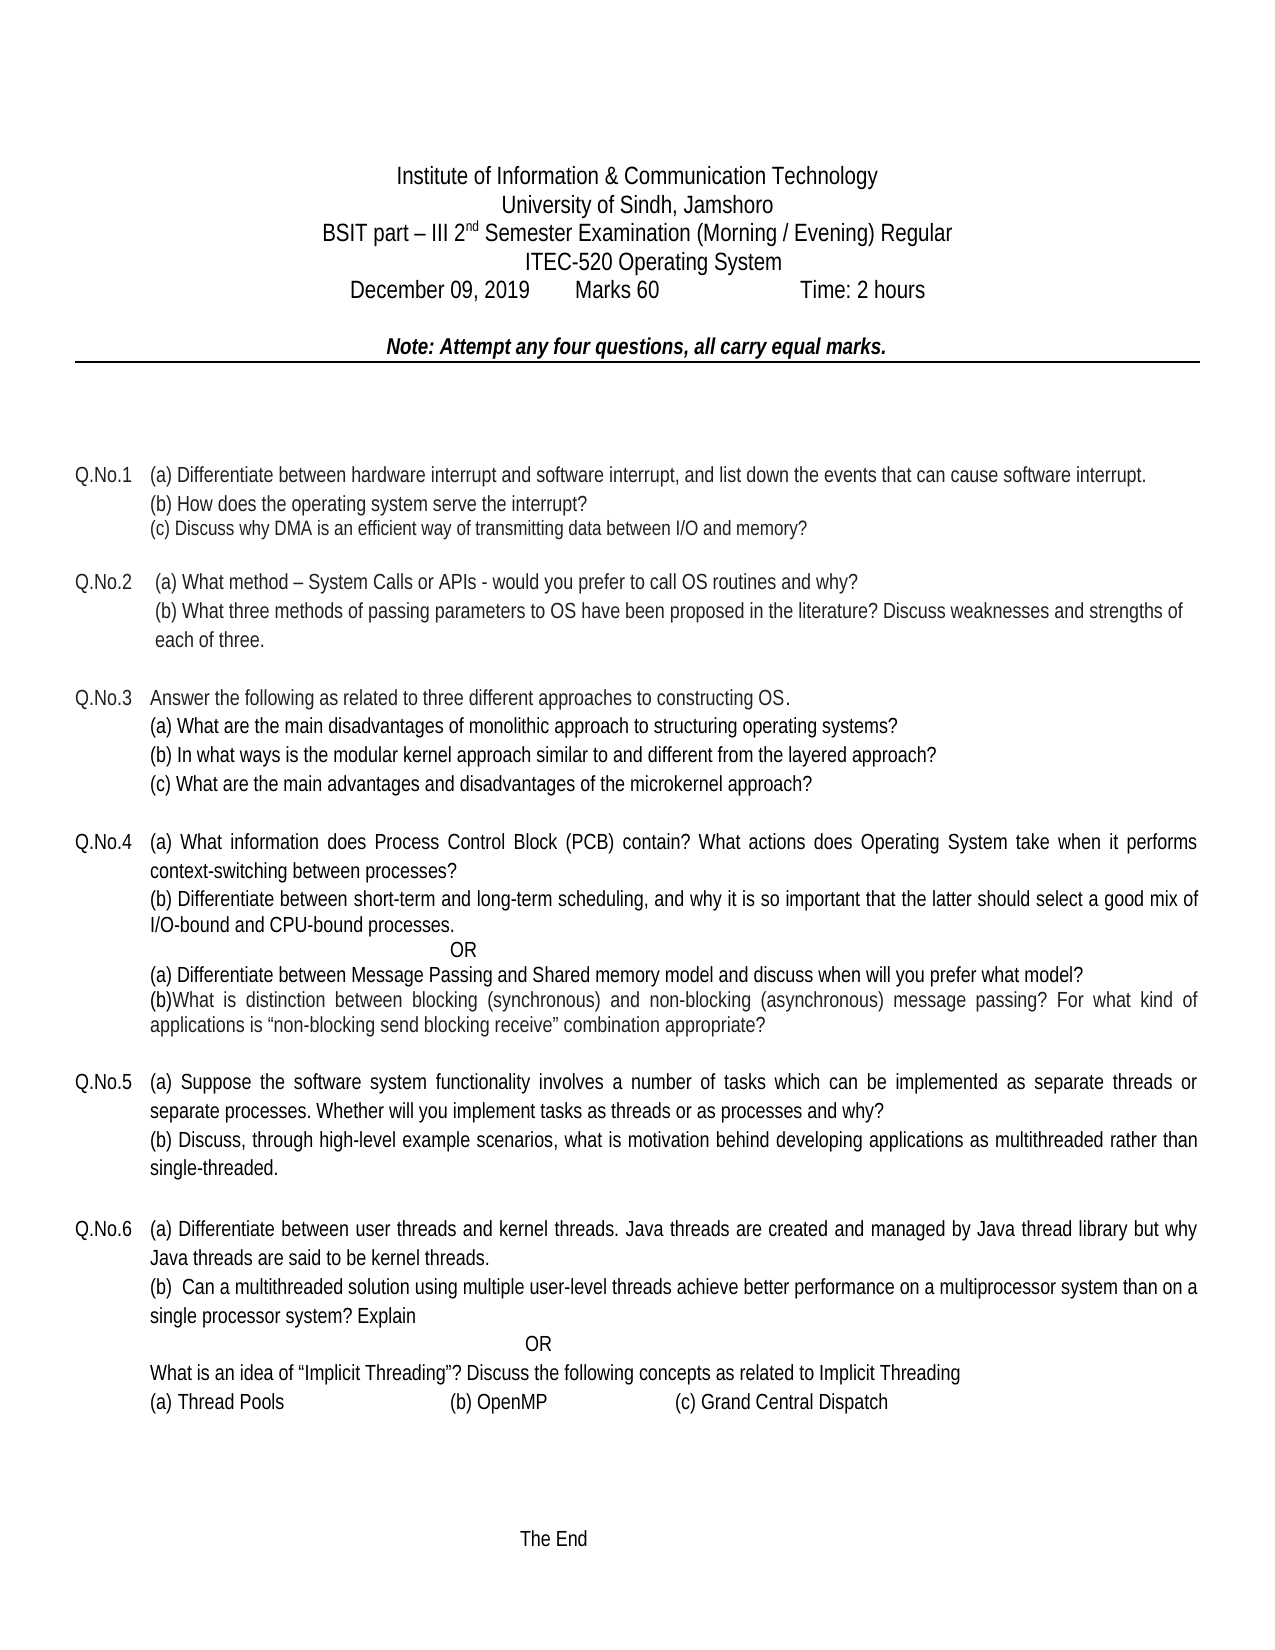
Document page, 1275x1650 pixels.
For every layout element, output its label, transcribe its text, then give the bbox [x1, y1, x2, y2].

text (a) Differentiate between Message Passing and Shared memory model and discuss when will you prefer what model? [75, 962, 1200, 987]
text (a) Thread Pools (b) OpenMP (c) Grand Central Dispatch [75, 1389, 1200, 1414]
text ITEC-520 Operating System [75, 247, 1200, 276]
text (b)What is distinction between blocking (synchronous) and non-blocking (asynchronous) message passing? For what kind of applications is “non-blocking send blocking receive” combination appropriate? [150, 987, 1200, 1037]
list (c) Discuss why DMA is an efficient way of transmitting data between I/O and memory? [112, 516, 1200, 540]
text Q.No.4 (a) What information does Process Control Block (PCB) contain? What actions does Operating System take when it performs context-switching between processes? [75, 829, 1200, 883]
text (b) Discuss, through high-level example scenarios, what is motivation behind developing applications as multithreaded rather than single-threaded. [75, 1126, 1200, 1180]
text December 09, 2019 Marks 60 Time: 2 hours [75, 276, 1200, 304]
text University of Sindh, Jamshoro [75, 189, 1200, 218]
text (b) Can a multithreaded solution using multiple user-level threads achieve better performance on a multiprocessor system than on a single processor system? Explain [75, 1274, 1200, 1328]
text (b) What three methods of passing parameters to OS have been proposed in the literature? Discuss weaknesses and strengths of [75, 598, 1200, 623]
text Institute of Information & Communication Technology [75, 161, 1200, 189]
text Q.No.6 (a) Differentiate between user threads and kernel threads. Java threads are created and managed by Java thread library but why Java threads are said to be kernel threads. [75, 1216, 1200, 1270]
text OR [150, 937, 1200, 962]
text (a) What are the main disadvantages of monolithic approach to structuring operating systems? [75, 713, 1200, 738]
text (c) What are the main advantages and disadvantages of the microkernel approach? [150, 771, 1200, 796]
text Note: Attempt any four questions, all carry equal marks. [75, 333, 1200, 361]
text Q.No.3 Answer the following as related to three different approaches to constructing OS. [75, 684, 1200, 709]
text (b) Differentiate between short-term and long-term scheduling, and why it is so important that the latter should select a good mix of I/O-bound and CPU-bound processes. [150, 886, 1200, 937]
text Q.No.1 (a) Differentiate between hardware interrupt and software interrupt, and list down the events that can cause software interrupt. [75, 462, 1200, 487]
list (b) How does the operating system serve the interrupt? [112, 491, 1200, 516]
list The End [450, 1526, 1200, 1551]
text (b) In what ways is the modular kernel approach similar to and different from the layered approach? [150, 742, 1200, 767]
text BSIT part – III 2nd Semester Examination (Morning / Evening) Regular [75, 218, 1200, 247]
text Q.No.2 (a) What method – System Calls or APIs - would you prefer to call OS routines and why? [75, 569, 1200, 594]
text each of three. [150, 627, 1200, 652]
text What is an idea of “Implicit Threading”? Discuss the following concepts as related to Implicit Threading [150, 1360, 1200, 1385]
text Q.No.5 (a) Suppose the software system functionality involves a number of tasks which can be implemented as separate threads or separate processes. Whether will you implement tasks as threads or as processes and why? [75, 1069, 1200, 1123]
text OR [75, 1331, 1200, 1356]
